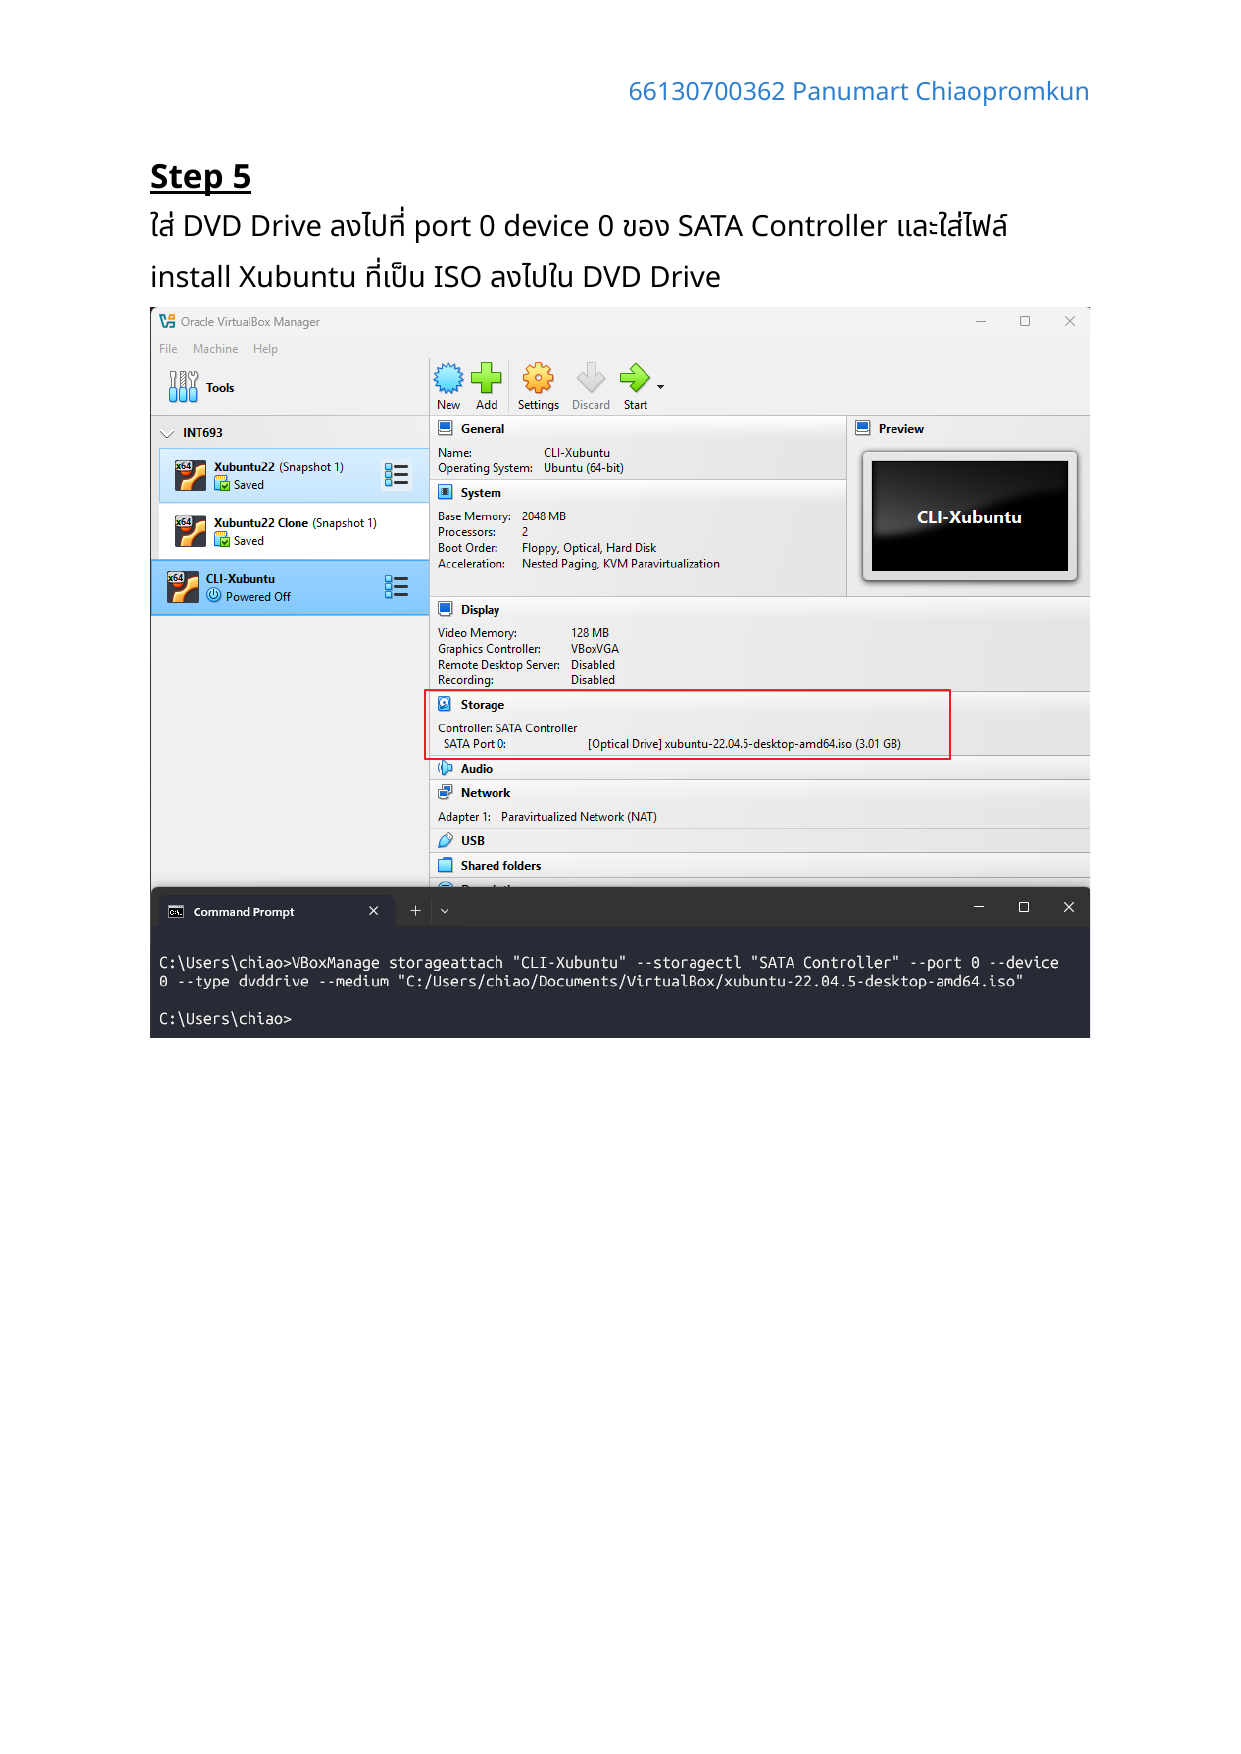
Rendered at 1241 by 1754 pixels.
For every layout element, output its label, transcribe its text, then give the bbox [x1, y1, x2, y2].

text Step 5 ใส่ DVD Drive ลงไปที่ port 0 device 0 ของ SATA Controller และใส่ไฟล์ install Xubuntu ที่เป็น ISO ลงไปใน DVD Drive [150, 153, 1090, 307]
picture [150, 307, 1091, 1038]
